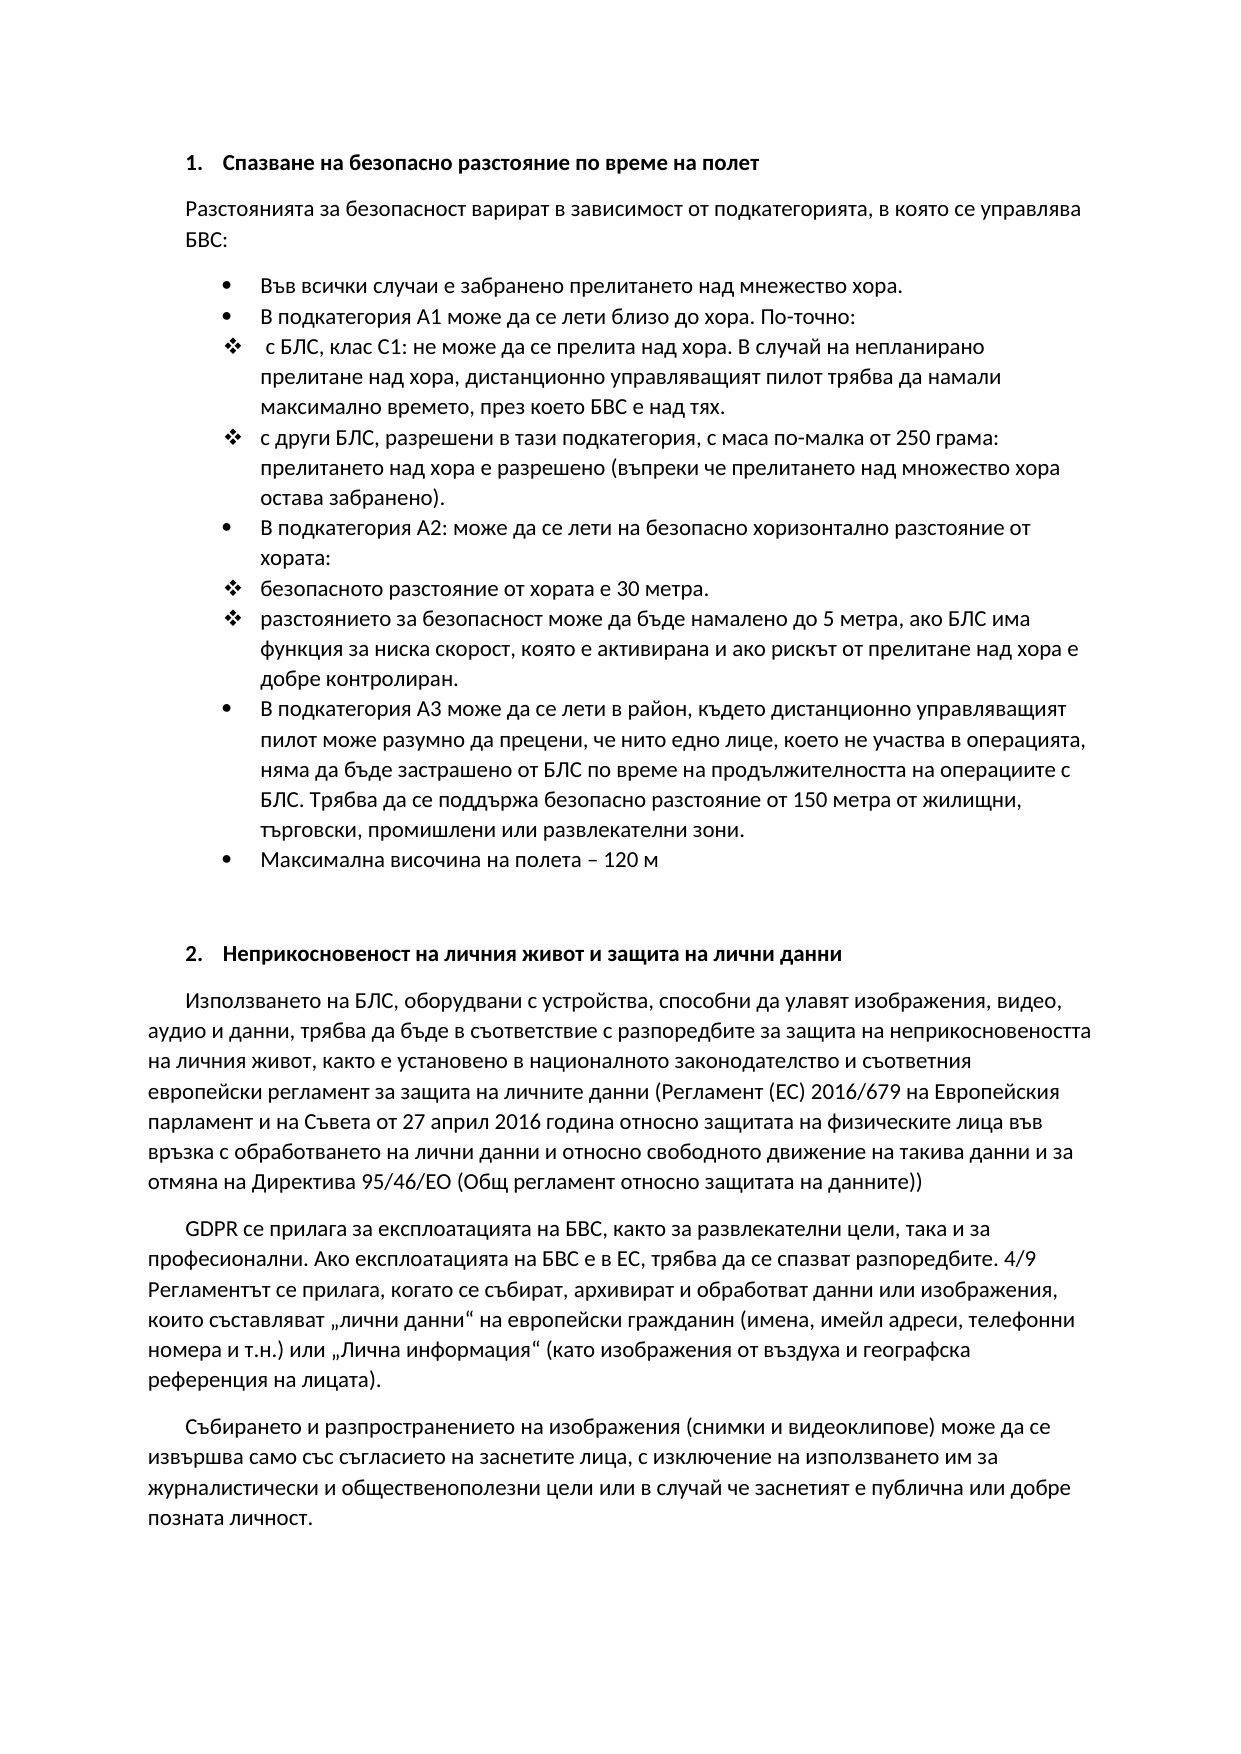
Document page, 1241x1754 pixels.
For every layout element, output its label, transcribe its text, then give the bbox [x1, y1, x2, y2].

list Във всички случаи е забранено прелитането над мнежество хора. [223, 272, 1093, 299]
list безопасното разстояние от хората е 30 метра. [223, 574, 1093, 602]
list В подкатегория A3 може да се лети в район, където дистанционно управляващият пилот може разумно да прецени, че нито едно лице, което не участва в операцията, няма да бъде застрашено от БЛС по време на продължителността на операциите с БЛС. Трябва да се поддържа безопасно разстояние от 150 метра от жилищни, търговски, промишлени или развлекателни зони. [223, 694, 1093, 843]
list Максимална височина на полета – 120 м [223, 846, 1093, 873]
list с други БЛС, разрешени в тази подкатегория, с маса по-малка от 250 грама: прелитането над хора е разрешено (въпреки че прелитането над множество хора остава забранено). [223, 423, 1093, 511]
text GDPR се прилага за експлоатацията на БВС, както за развлекателни цели, така и за професионални. Ако експлоатацията на БВС е в ЕС, трябва да се спазват разпоредбите. 4/9 Регламентът се прилага, когато се събират, архивират и обработват данни или изображения, които съставляват „лични данни“ на европейски гражданин (имена, имейл адреси, телефонни номера и т.н.) или „Лична информация“ (като изображения от въздуха и географска референция на лицата). [148, 1214, 1093, 1393]
list В подкатегория А2: може да се лети на безопасно хоризонтално разстояние от хората: [223, 513, 1093, 571]
text Използването на БЛС, оборудвани с устройства, способни да улавят изображения, видео, аудио и данни, трябва да бъде в съответствие с разпоредбите за защита на неприкосновеността на личния живот, както е установено в националното законодателство и съответния европейски регламент за защита на личните данни (Регламент (ЕС) 2016/679 на Европейския парламент и на Съвета от 27 април 2016 година относно защитата на физическите лица във връзка с обработването на лични данни и относно свободното движение на такива данни и за отмяна на Директива 95/46/EО (Общ регламент относно защитата на данните)) [148, 986, 1093, 1195]
text Събирането и разпространението на изображения (снимки и видеоклипове) може да се извършва само със съгласието на заснетите лица, с изключение на използването им за журналистически и общественополезни цели или в случай че заснетият е публична или добре позната личност. [148, 1412, 1093, 1531]
list разстоянието за безопасност може да бъде намалено до 5 метра, ако БЛС има функция за ниска скорост, която е активирана и ако рискът от прелитане над хора е добре контролиран. [223, 604, 1093, 692]
list В подкатегория А1 може да се лети близо до хора. По-точно: [223, 302, 1093, 330]
list Неприкосновеност на личния живот и защита на лични данни [185, 939, 1093, 967]
text Разстоянията за безопасност варират в зависимост от подкатегорията, в която се управлява БВС: [185, 194, 1093, 253]
list с БЛС, клас C1: не може да се прелита над хора. В случай на непланирано прелитане над хора, дистанционно управляващият пилот трябва да намали максимално времето, през което БВС е над тях. [223, 332, 1093, 420]
list Спазване на безопасно разстояние по време на полет [185, 148, 1093, 176]
